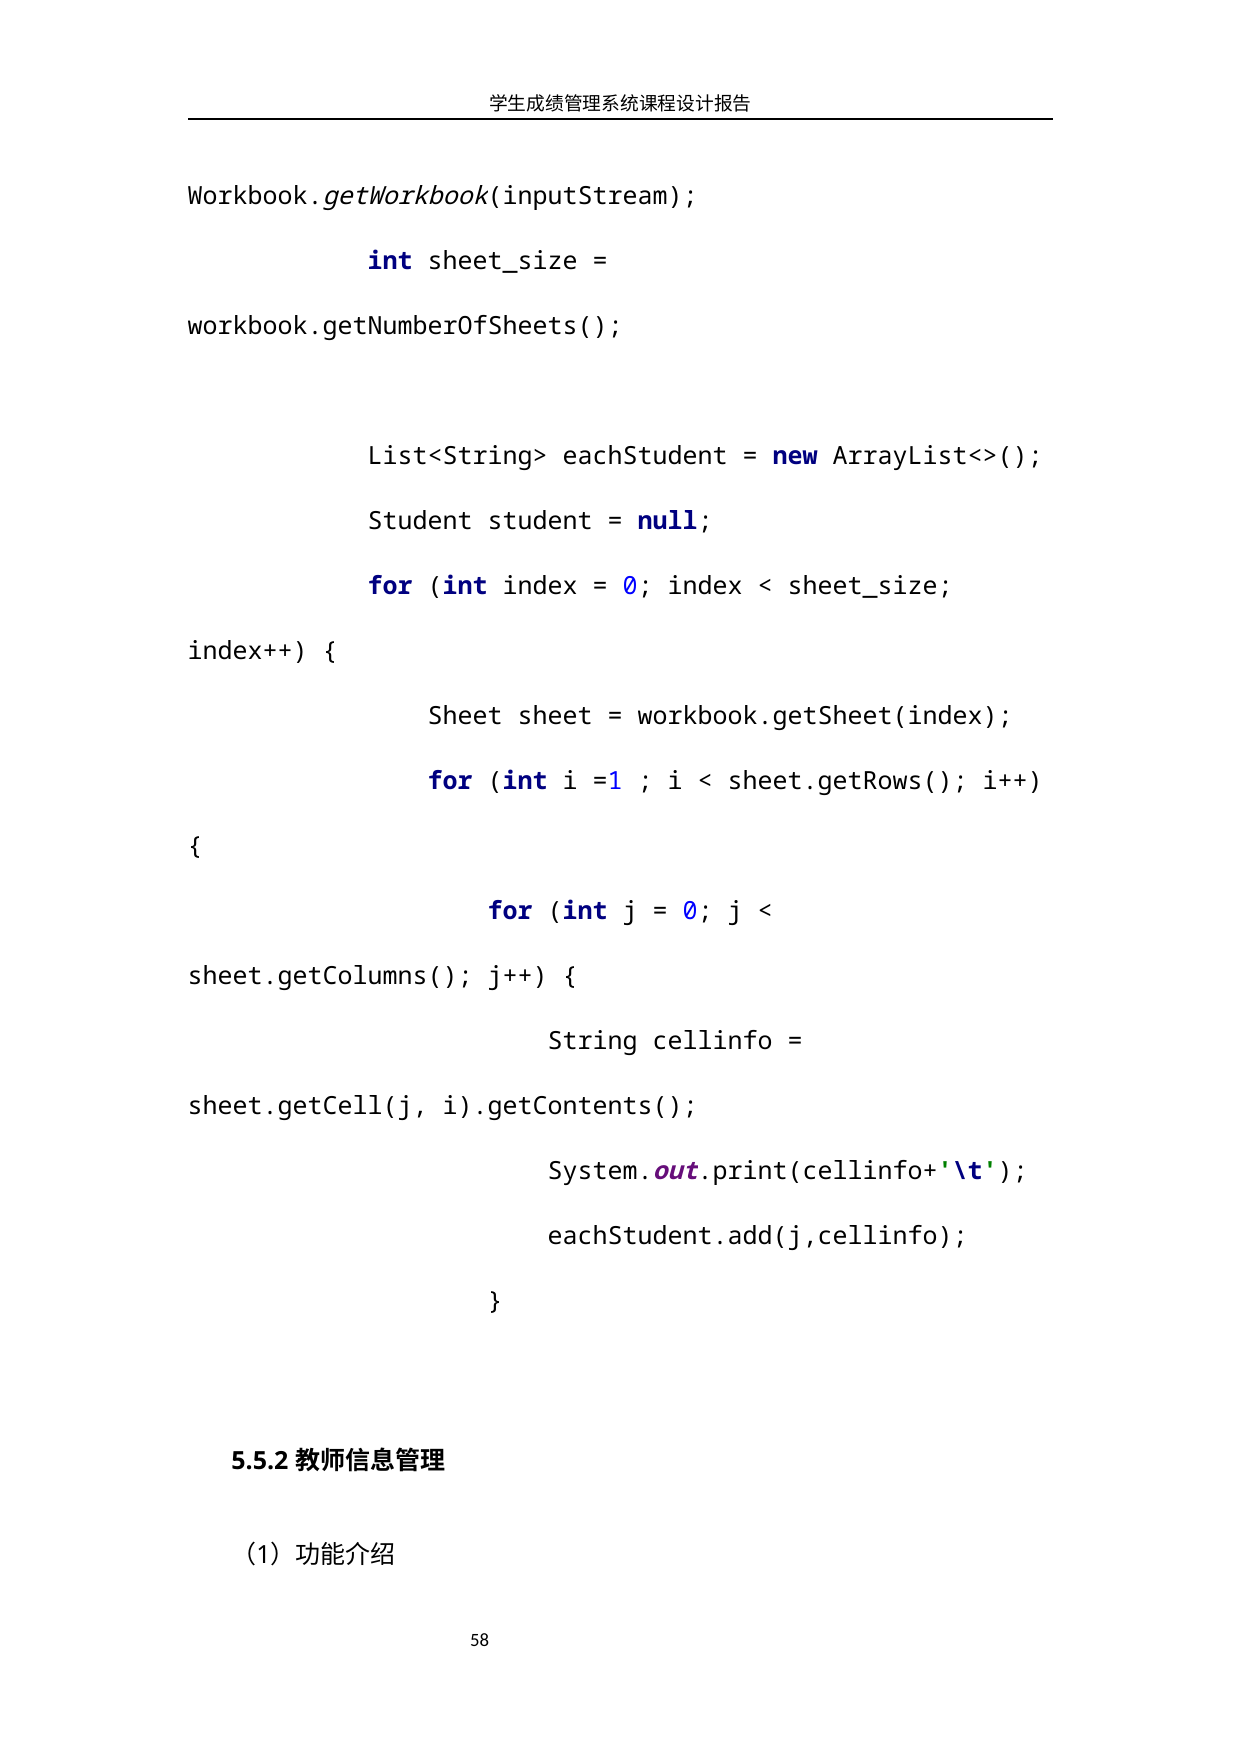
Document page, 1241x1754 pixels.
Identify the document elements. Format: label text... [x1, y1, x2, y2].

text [187, 162, 1053, 1332]
subtitle 5.5.2 教师信息管理 [187, 1426, 1053, 1491]
text （1）功能介绍 [187, 1520, 1053, 1585]
